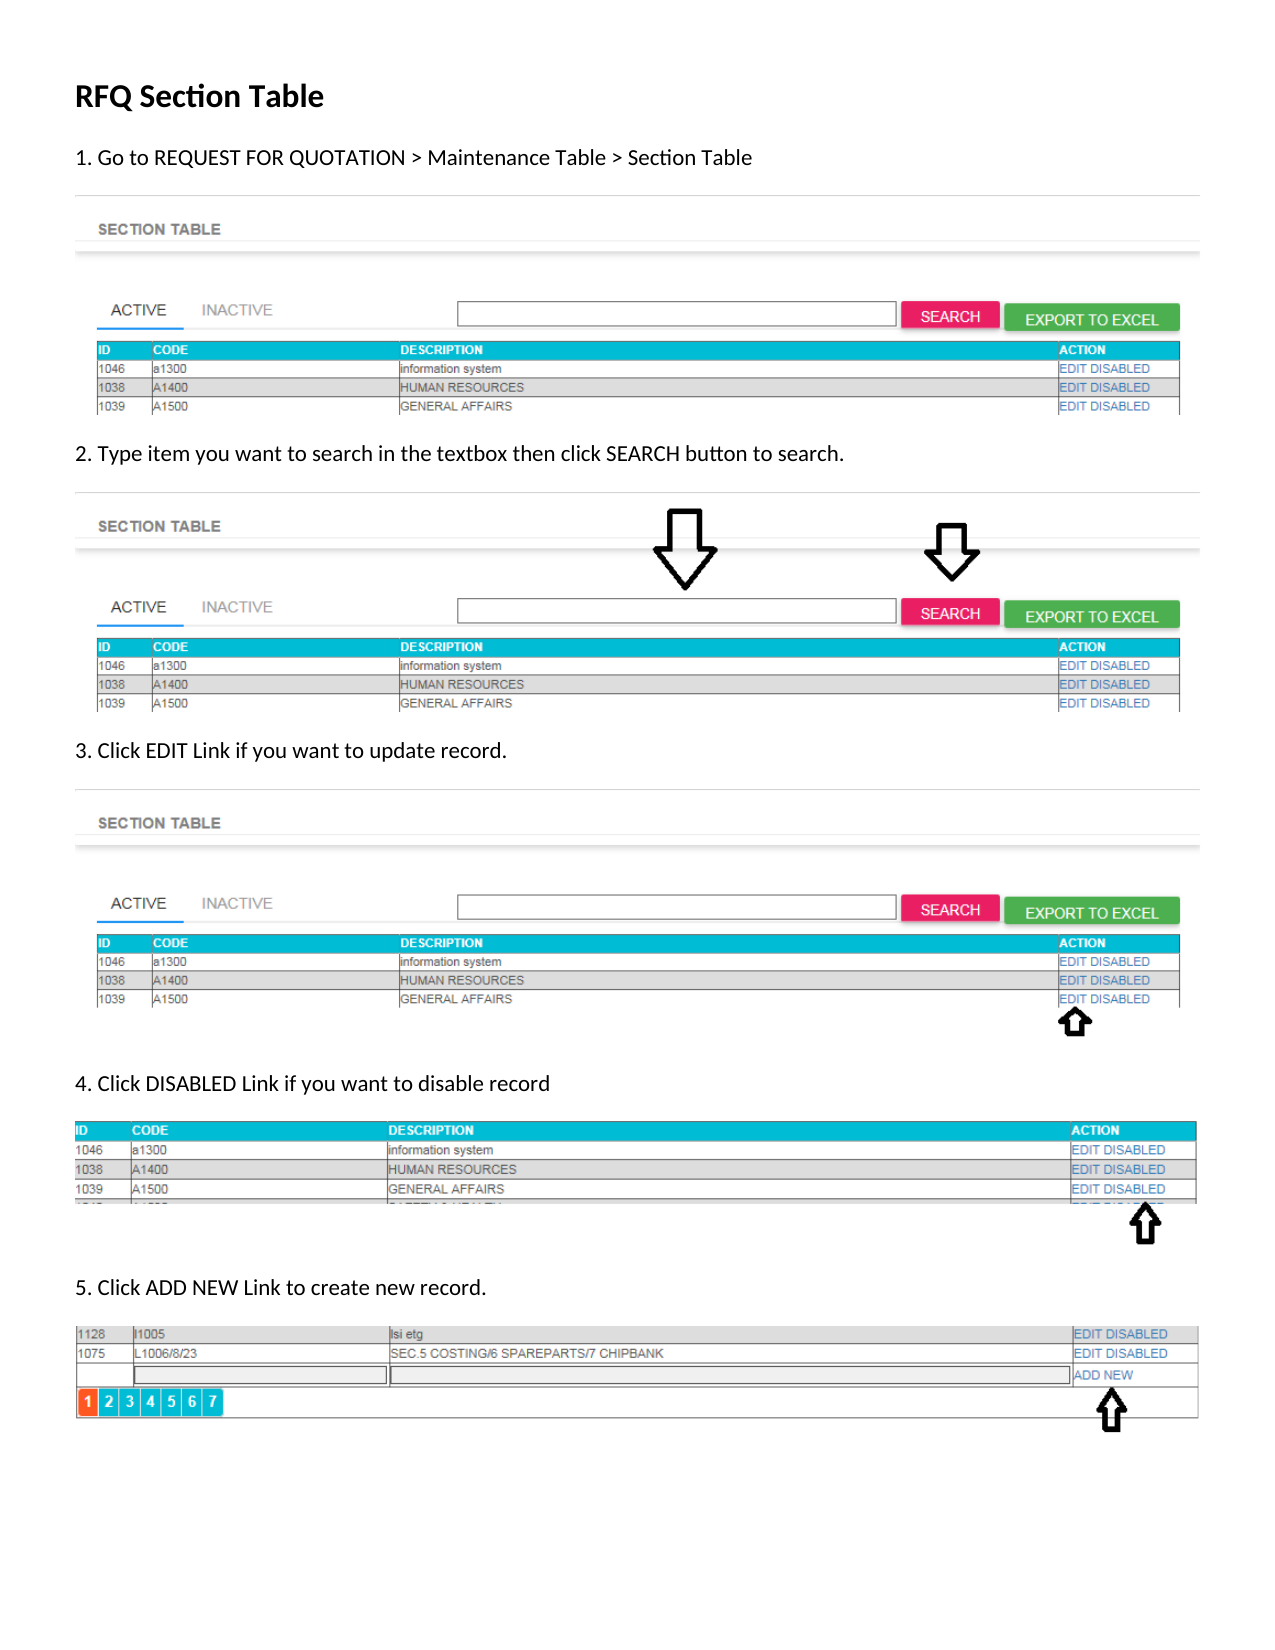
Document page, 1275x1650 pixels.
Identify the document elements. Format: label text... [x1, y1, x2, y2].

text 1. Go to REQUEST FOR QUOTATION > Maintenance Table > Section Table [75, 143, 1200, 171]
picture [75, 1326, 1199, 1439]
picture [75, 492, 1200, 712]
picture [75, 1121, 1199, 1249]
picture [75, 789, 1200, 1044]
text 4. Click DISABLED Link if you want to disable record [75, 1069, 1200, 1097]
text 5. Click ADD NEW Link to create new record. [75, 1273, 1200, 1301]
text 2. Type item you want to search in the textbox then click SEARCH button to search. [75, 439, 1200, 467]
text RFQ Section Table [75, 75, 1200, 116]
text 3. Click EDIT Link if you want to update record. [75, 736, 1200, 764]
picture [75, 195, 1200, 415]
